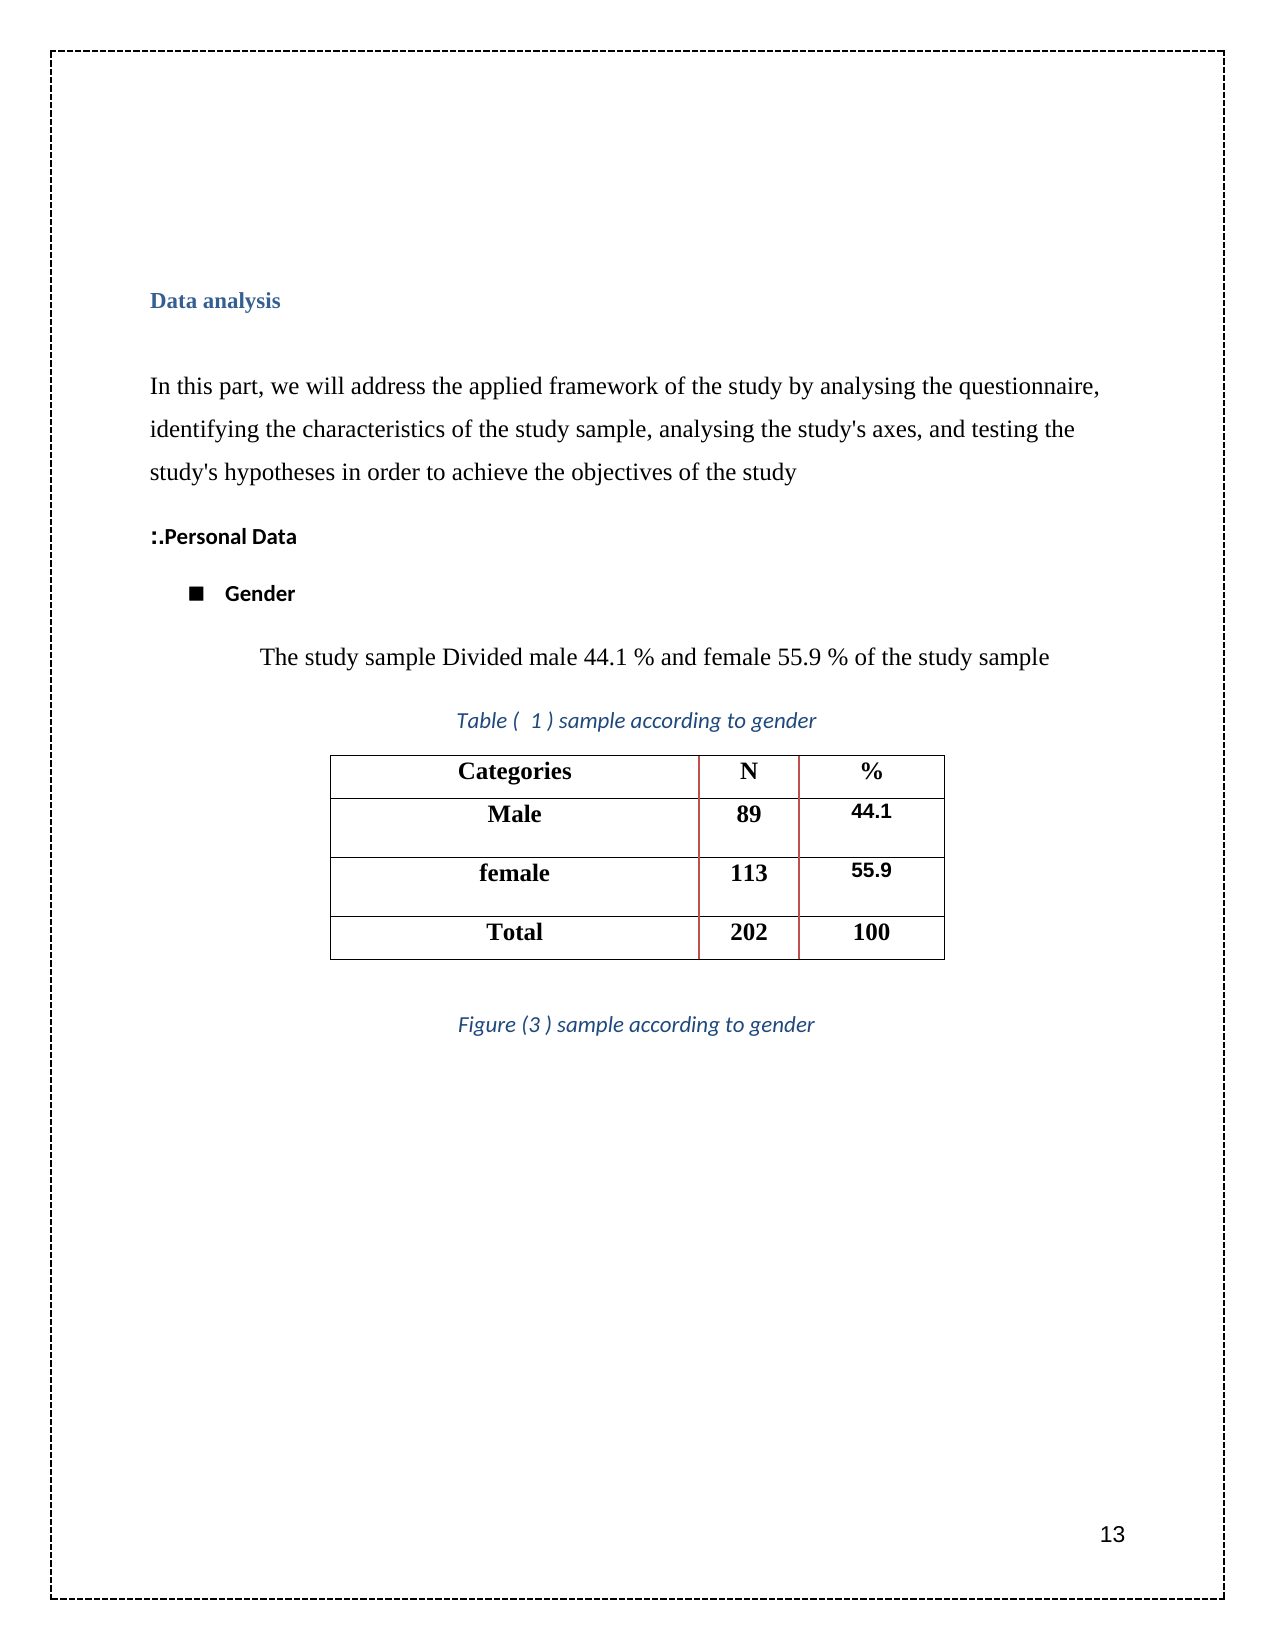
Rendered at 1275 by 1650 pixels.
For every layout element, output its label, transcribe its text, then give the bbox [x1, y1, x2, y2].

table_header N [700, 756, 798, 798]
list Gender [187, 579, 1125, 607]
table_cell 100 [800, 917, 944, 959]
table_cell Total [331, 917, 698, 959]
table_cell 202 [700, 917, 798, 959]
table_cell 44.1 [800, 799, 944, 857]
subtitle Data analysis [150, 287, 1125, 314]
text Personal Data.: [150, 521, 1125, 550]
text In this part, we will address the applied framework of the study by analysing the questionnaire, identifying the characteristics of the study sample, analysing the study's axes, and testing the study's hypotheses in order to achieve the objectives of the study [150, 371, 1125, 486]
table_cell 113 [700, 858, 798, 916]
table_cell Male [331, 799, 698, 857]
table_cell 55.9 [800, 858, 944, 916]
text The study sample Divided male 44.1 % and female 55.9 % of the study sample [150, 642, 1050, 671]
table_header Categories [331, 756, 698, 798]
table_cell female [331, 858, 698, 916]
table_cell 89 [700, 799, 798, 857]
table_header % [800, 756, 944, 798]
